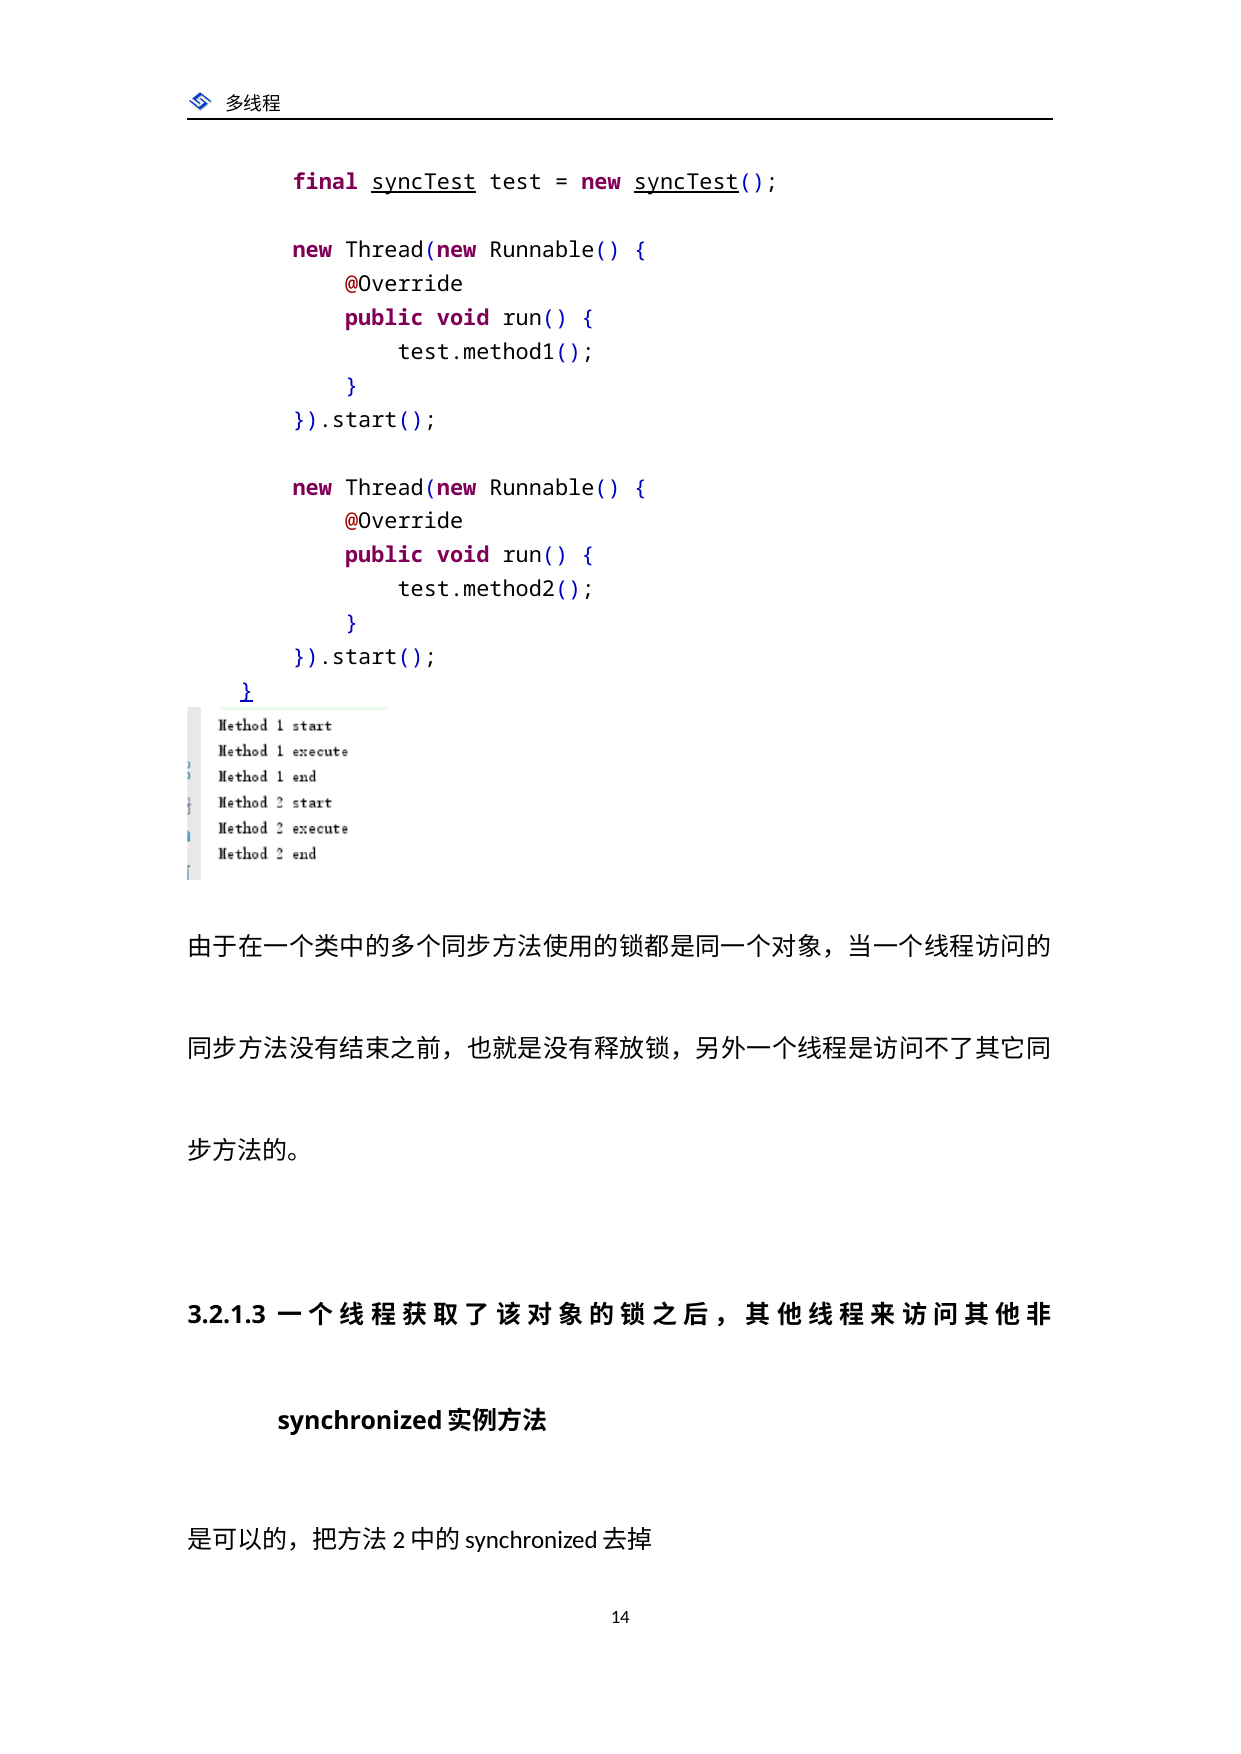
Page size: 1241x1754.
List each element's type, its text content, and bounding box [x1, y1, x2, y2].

text new Thread(new Runnable() { [187, 232, 1053, 266]
text }).start(); [187, 402, 1053, 436]
text public void run() { [187, 300, 1053, 334]
text } [187, 673, 1053, 707]
text public void run() { [187, 537, 1053, 571]
text 由于在一个类中的多个同步方法使用的锁都是同一个对象，当一个线程访问的同步方法没有结束之前，也就是没有释放锁，另外一个线程是访问不了其它同步方法的。 [187, 911, 1053, 1183]
text } [187, 368, 1053, 402]
text new Thread(new Runnable() { [187, 469, 1053, 503]
picture [187, 90, 213, 113]
text test.method2(); [187, 571, 1053, 605]
text test.method1(); [187, 334, 1053, 368]
text }).start(); [187, 639, 1053, 673]
text } [187, 605, 1053, 639]
text @Override [187, 266, 1053, 300]
text @Override [187, 503, 1053, 537]
text final syncTest test = new syncTest(); [187, 164, 1053, 198]
text 是可以的，把方法2中的synchronized去掉 [187, 1503, 1053, 1571]
subtitle 一个线程获取了该对象的锁之后，其他线程来访问其他非synchronized实例方法 [187, 1279, 1053, 1453]
picture [187, 707, 389, 880]
